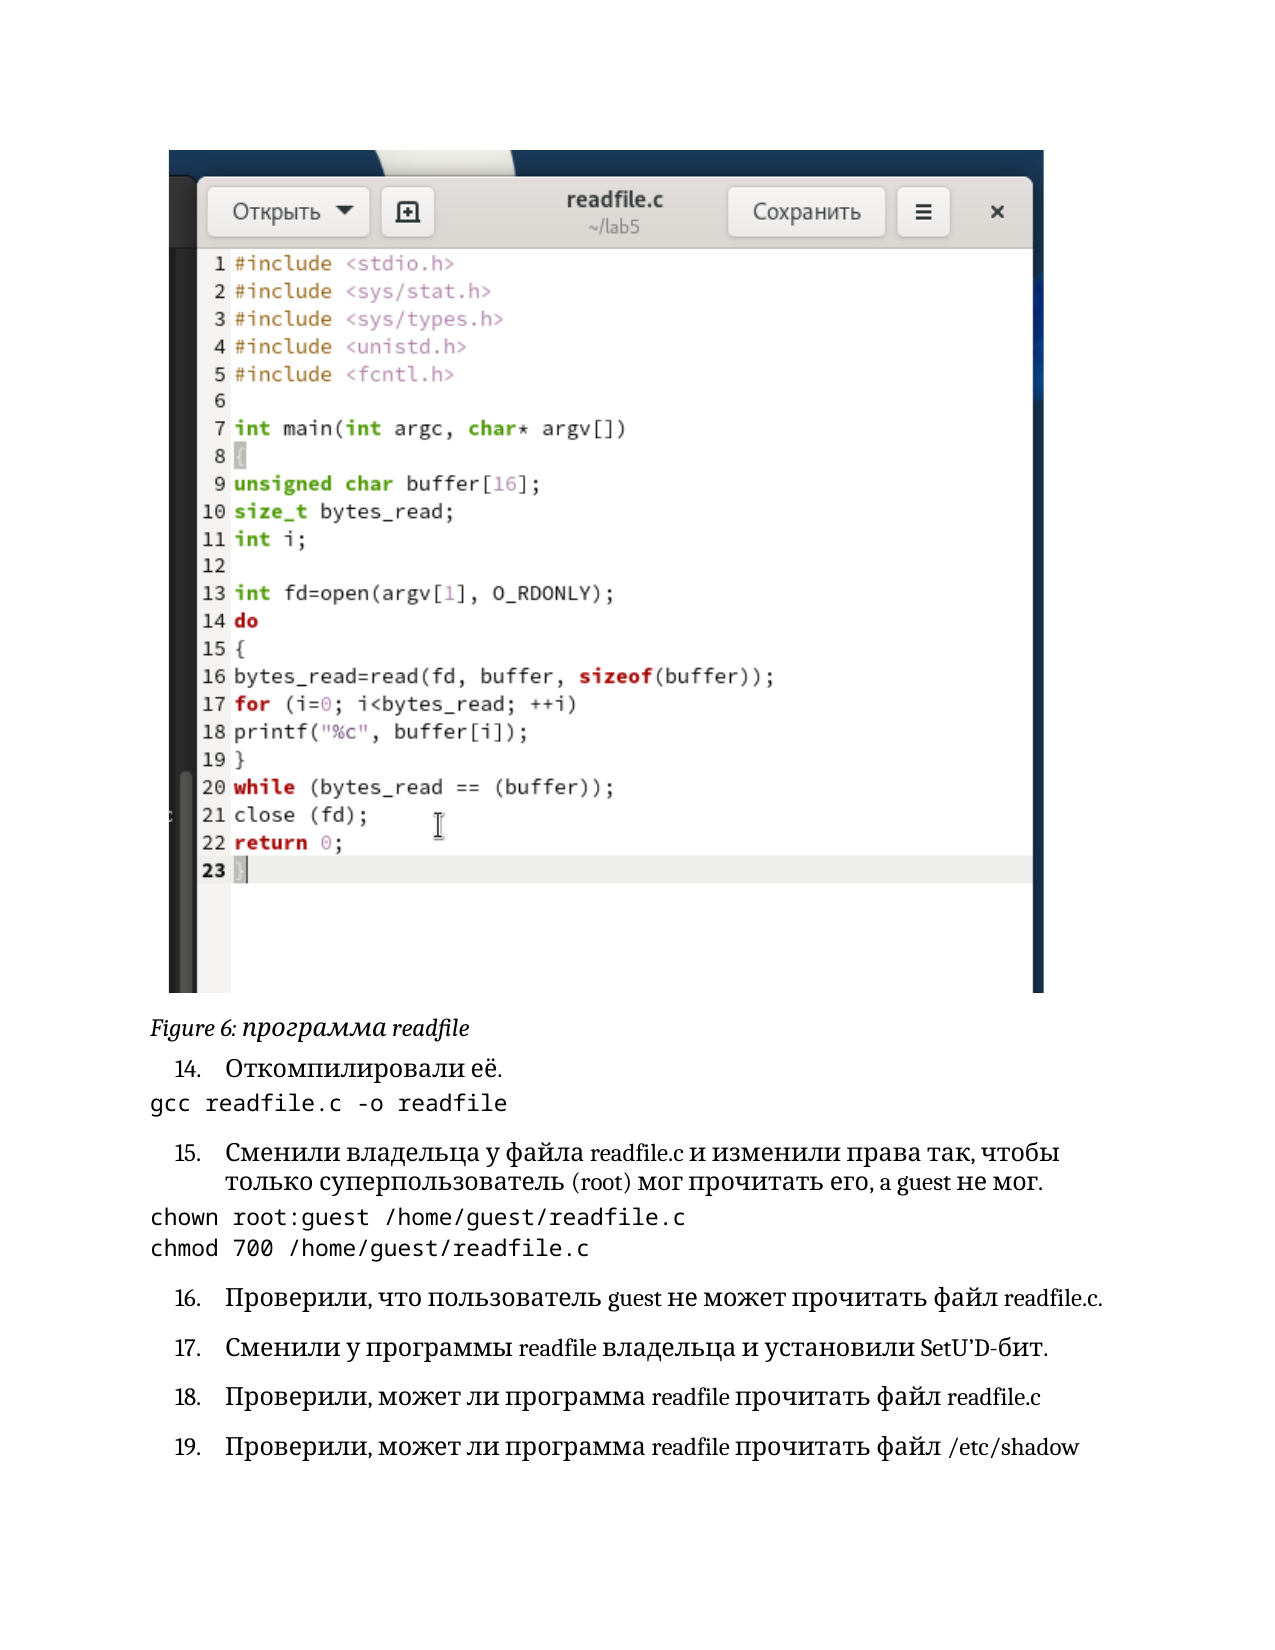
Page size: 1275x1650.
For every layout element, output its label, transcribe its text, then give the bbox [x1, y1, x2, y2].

list Проверили, может ли программа readfile прочитать файл /etc/shadow [175, 1433, 1125, 1461]
text Figure 6: программа readfile [150, 1013, 1125, 1042]
list Сменили у программы readfile владельца и установили SetU’D-бит. [175, 1333, 1125, 1362]
list Сменили владельца у файла readfile.c и изменили права так, чтобы только суперпользователь (root) мог прочитать его, a guest не мог. [175, 1139, 1125, 1197]
picture [168, 150, 1044, 993]
list Откомпилировали её. [175, 1055, 1125, 1083]
list Проверили, может ли программа readfile прочитать файл readfile.c [175, 1383, 1125, 1412]
text gcc readfile.c -o readfile [150, 1087, 1125, 1118]
text chown root:guest /home/guest/readfile.c chmod 700 /home/guest/readfile.c [150, 1201, 1125, 1263]
list Проверили, что пользователь guest не может прочитать файл readfile.c. [175, 1284, 1125, 1313]
